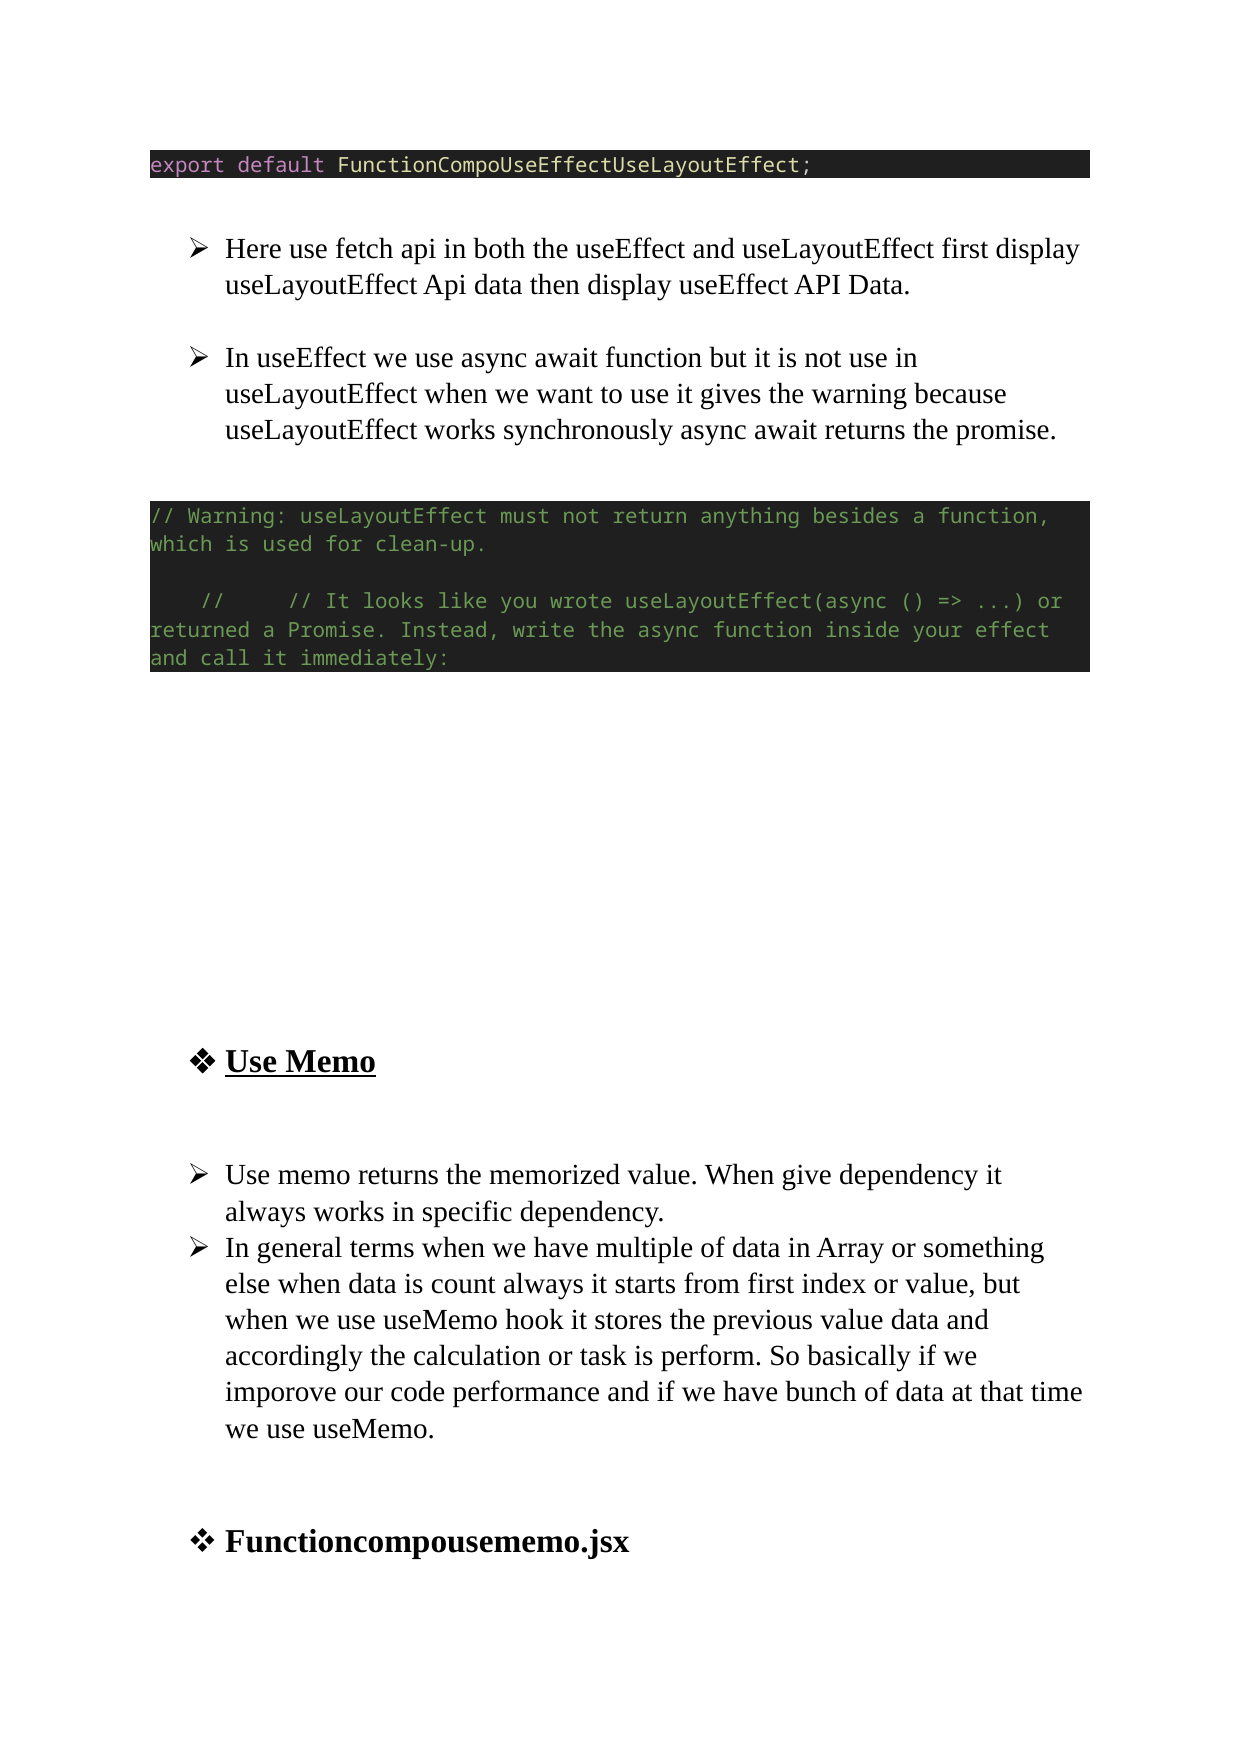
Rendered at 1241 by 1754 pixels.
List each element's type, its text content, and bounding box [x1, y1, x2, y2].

text // Warning: useLayoutEffect must not return anything besides a function, which is used for clean-up. [150, 501, 1090, 558]
list Use memo returns the memorized value. When give dependency it always works in specific dependency. [187, 1157, 1090, 1227]
list Functioncompousememo.jsx [187, 1522, 1090, 1560]
text export default FunctionCompoUseEffectUseLayoutEffect; [150, 150, 1090, 178]
list In useEffect we use async await function but it is not use in useLayoutEffect when we want to use it gives the warning because useLayoutEffect works synchronously async await returns the promise. [187, 340, 1090, 446]
list In general terms when we have multiple of data in Array or something else when data is count always it starts from first index or value, but when we use useMemo hook it stores the previous value data and accordingly the calculation or task is perform. So basically if we imporove our code performance and if we have bunch of data at that time we use useMemo. [187, 1230, 1090, 1444]
list Here use fetch api in both the useEffect and useLayoutEffect first display useLayoutEffect Api data then display useEffect API Data. [187, 231, 1090, 301]
text // // It looks like you wrote useLayoutEffect(async () => ...) or returned a Promise. Instead, write the async function inside your effect and call it immediately: [150, 586, 1090, 672]
list Use Memo [187, 1041, 1090, 1080]
